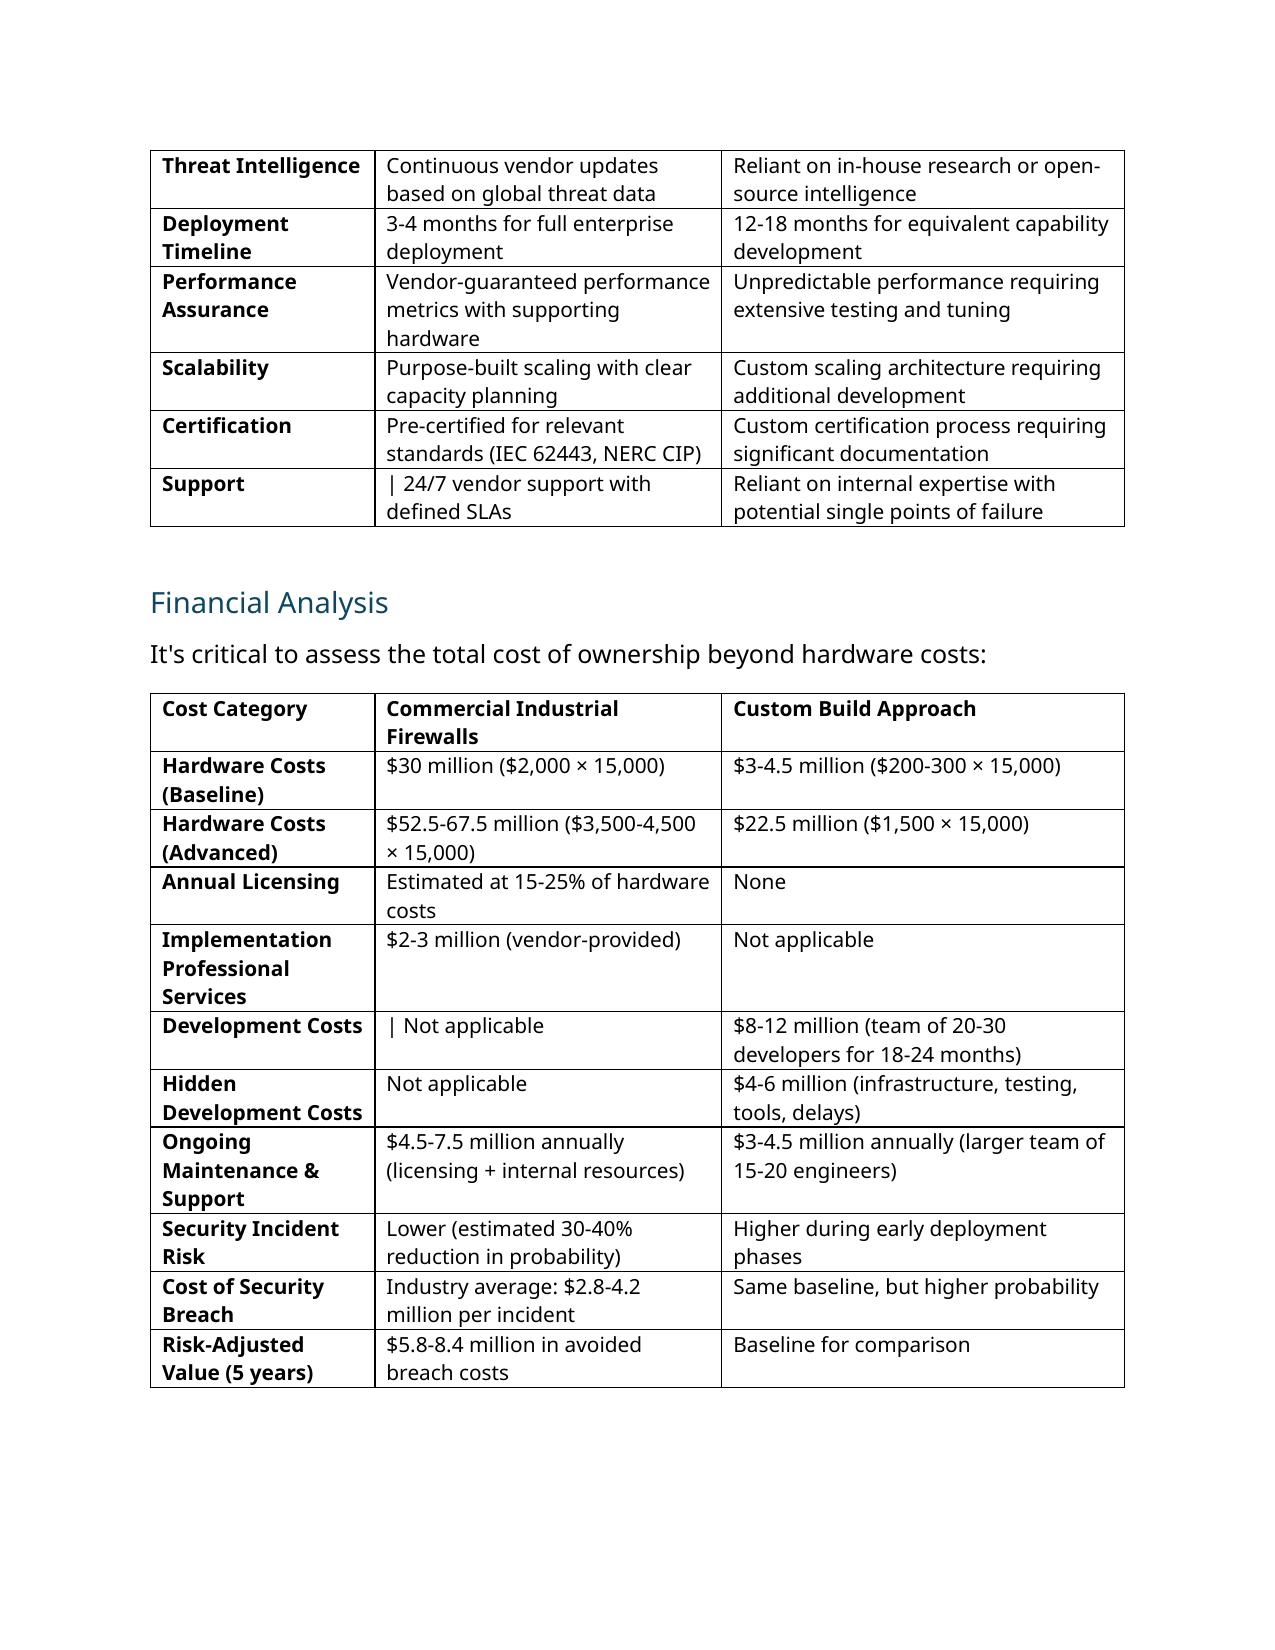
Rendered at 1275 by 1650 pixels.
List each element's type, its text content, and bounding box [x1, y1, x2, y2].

text It's critical to assess the total cost of ownership beyond hardware costs: [150, 637, 1125, 671]
table_cell Lower (estimated 30-40% reduction in probability) [376, 1214, 721, 1271]
table_cell Unpredictable performance requiring extensive testing and tuning [722, 267, 1124, 352]
table_cell | Not applicable [376, 1012, 721, 1068]
table_cell $52.5-67.5 million ($3,500-4,500 × 15,000) [376, 810, 721, 866]
table_cell Vendor-guaranteed performance metrics with supporting hardware [376, 267, 721, 352]
table_cell Higher during early deployment phases [722, 1214, 1124, 1271]
table_cell Baseline for comparison [722, 1330, 1124, 1387]
table_cell $4.5-7.5 million annually (licensing + internal resources) [376, 1128, 721, 1213]
table_cell Performance Assurance [151, 267, 374, 352]
table_cell Security Incident Risk [151, 1214, 374, 1271]
table_cell Custom certification process requiring significant documentation [722, 411, 1124, 468]
table_cell Support [151, 469, 374, 526]
table_header Custom Build Approach [722, 694, 1124, 751]
table_cell Same baseline, but higher probability [722, 1272, 1124, 1329]
table_cell Scalability [151, 353, 374, 410]
table_cell Reliant on internal expertise with potential single points of failure [722, 469, 1124, 526]
table_cell 12-18 months for equivalent capability development [722, 209, 1124, 266]
table_cell Cost of Security Breach [151, 1272, 374, 1329]
table_cell | 24/7 vendor support with defined SLAs [376, 469, 721, 526]
table_cell Pre-certified for relevant standards (IEC 62443, NERC CIP) [376, 411, 721, 468]
table_cell Hidden Development Costs [151, 1070, 374, 1126]
table_cell Hardware Costs (Baseline) [151, 752, 374, 808]
table_cell Industry average: $2.8-4.2 million per incident [376, 1272, 721, 1329]
table_cell $8-12 million (team of 20-30 developers for 18-24 months) [722, 1012, 1124, 1068]
table_cell $30 million ($2,000 × 15,000) [376, 752, 721, 808]
table_cell Implementation Professional Services [151, 925, 374, 1011]
table_cell $4-6 million (infrastructure, testing, tools, delays) [722, 1070, 1124, 1126]
table_cell Custom scaling architecture requiring additional development [722, 353, 1124, 410]
table_cell $5.8-8.4 million in avoided breach costs [376, 1330, 721, 1387]
table_header Commercial Industrial Firewalls [376, 694, 721, 751]
table_cell $2-3 million (vendor-provided) [376, 925, 721, 1011]
table_cell Annual Licensing [151, 868, 374, 924]
table_cell Continuous vendor updates based on global threat data [376, 151, 721, 208]
table_cell Reliant on in-house research or open-source intelligence [722, 151, 1124, 208]
subtitle Financial Analysis [150, 583, 1125, 622]
table_cell Threat Intelligence [151, 151, 374, 208]
table_cell Certification [151, 411, 374, 468]
table_cell Hardware Costs (Advanced) [151, 810, 374, 866]
table_cell Purpose-built scaling with clear capacity planning [376, 353, 721, 410]
table_cell Deployment Timeline [151, 209, 374, 266]
table_cell Estimated at 15-25% of hardware costs [376, 868, 721, 924]
table_cell Not applicable [376, 1070, 721, 1126]
table_cell $22.5 million ($1,500 × 15,000) [722, 810, 1124, 866]
table_cell Risk-Adjusted Value (5 years) [151, 1330, 374, 1387]
table_cell $3-4.5 million annually (larger team of 15-20 engineers) [722, 1128, 1124, 1213]
table_cell $3-4.5 million ($200-300 × 15,000) [722, 752, 1124, 808]
table_cell None [722, 868, 1124, 924]
table_cell Not applicable [722, 925, 1124, 1011]
table_cell Ongoing Maintenance & Support [151, 1128, 374, 1213]
table_cell Development Costs [151, 1012, 374, 1068]
table_header Cost Category [151, 694, 374, 751]
table_cell 3-4 months for full enterprise deployment [376, 209, 721, 266]
